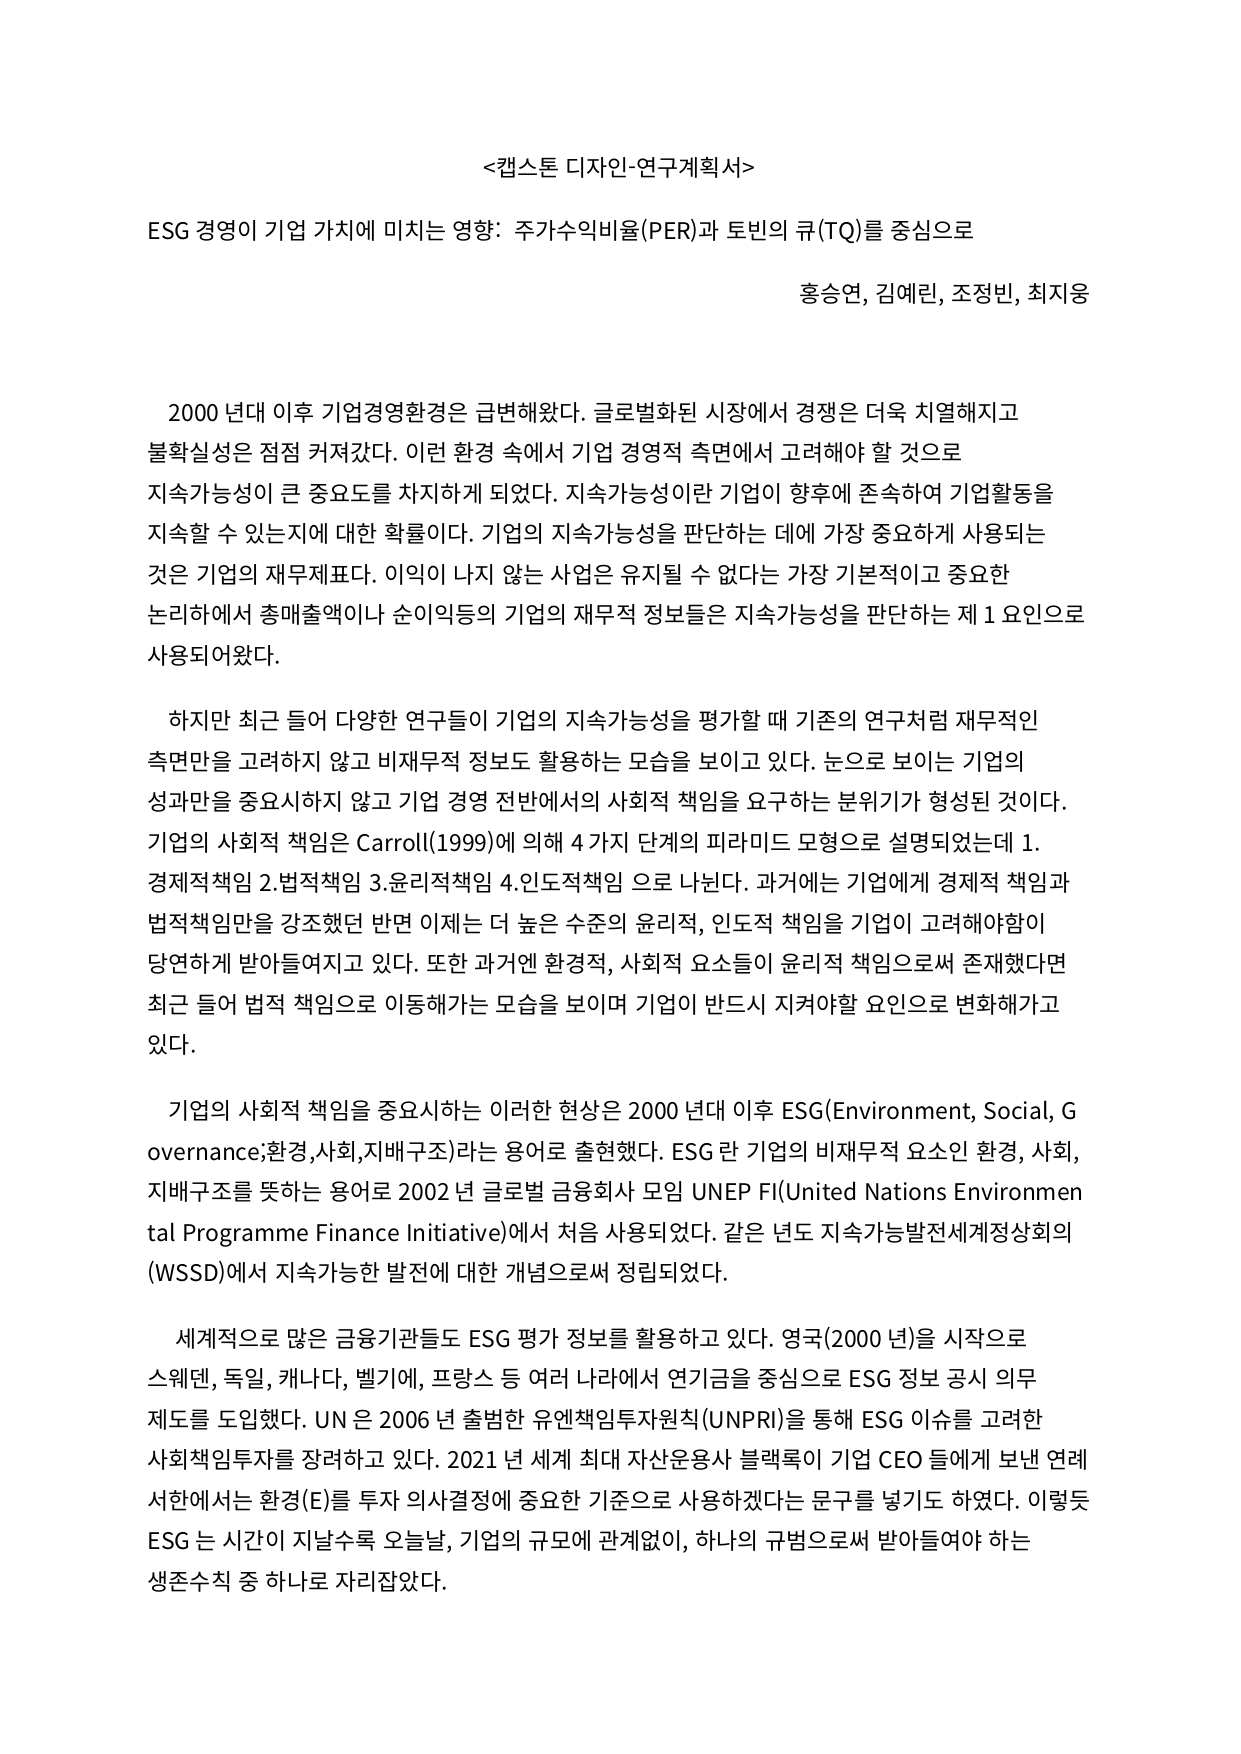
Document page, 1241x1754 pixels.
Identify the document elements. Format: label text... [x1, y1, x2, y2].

text 2000년대 이후 기업경영환경은 급변해왔다. 글로벌화된 시장에서 경쟁은 더욱 치열해지고 불확실성은 점점 커져갔다. 이런 환경 속에서 기업 경영적 측면에서 고려해야 할 것으로 지속가능성이 큰 중요도를 차지하게 되었다. 지속가능성이란 기업이 향후에 존속하여 기업활동을 지속할 수 있는지에 대한 확률이다. 기업의 지속가능성을 판단하는 데에 가장 중요하게 사용되는 것은 기업의 재무제표다. 이익이 나지 않는 사업은 유지될 수 없다는 가장 기본적이고 중요한 논리하에서 총매출액이나 순이익등의 기업의 재무적 정보들은 지속가능성을 판단하는 제1요인으로 사용되어왔다. [148, 394, 1090, 671]
text 하지만 최근 들어 다양한 연구들이 기업의 지속가능성을 평가할 때 기존의 연구처럼 재무적인 측면만을 고려하지 않고 비재무적 정보도 활용하는 모습을 보이고 있다. 눈으로 보이는 기업의 성과만을 중요시하지 않고 기업 경영 전반에서의 사회적 책임을 요구하는 분위기가 형성된 것이다. 기업의 사회적 책임은 Carroll(1999)에 의해 4가지 단계의 피라미드 모형으로 설명되었는데 1.경제적책임 2.법적책임 3.윤리적책임 4.인도적책임 으로 나뉜다. 과거에는 기업에게 경제적 책임과 법적책임만을 강조했던 반면 이제는 더 높은 수준의 윤리적, 인도적 책임을 기업이 고려해야함이 당연하게 받아들여지고 있다. 또한 과거엔 환경적, 사회적 요소들이 윤리적 책임으로써 존재했다면 최근 들어 법적 책임으로 이동해가는 모습을 보이며 기업이 반드시 지켜야할 요인으로 변화해가고 있다. [148, 703, 1090, 1061]
text <캡스톤 디자인-연구계획서> [148, 150, 1090, 183]
text 세계적으로 많은 금융기관들도 ESG 평가 정보를 활용하고 있다. 영국(2000년)을 시작으로 스웨덴, 독일, 캐나다, 벨기에, 프랑스 등 여러 나라에서 연기금을 중심으로 ESG 정보 공시 의무 제도를 도입했다. UN은 2006년 출범한 유엔책임투자원칙(UNPRI)을 통해 ESG 이슈를 고려한 사회책임투자를 장려하고 있다. 2021년 세계 최대 자산운용사 블랙록이 기업 CEO들에게 보낸 연례 서한에서는 환경(E)를 투자 의사결정에 중요한 기준으로 사용하겠다는 문구를 넣기도 하였다. 이렇듯 ESG는 시간이 지날수록 오늘날, 기업의 규모에 관계없이, 하나의 규범으로써 받아들여야 하는 생존수칙 중 하나로 자리잡았다. [148, 1321, 1090, 1597]
text ESG경영이 기업 가치에 미치는 영향: 주가수익비율(PER)과 토빈의 큐(TQ)를 중심으로 [148, 213, 1090, 246]
text 기업의 사회적 책임을 중요시하는 이러한 현상은 2000년대 이후 ESG(Environment, Social, Governance;환경,사회,지배구조)라는 용어로 출현했다. ESG란 기업의 비재무적 요소인 환경, 사회, 지배구조를 뜻하는 용어로 2002년 글로벌 금융회사 모임 UNEP FI(United Nations Environmental Programme Finance Initiative)에서 처음 사용되었다. 같은 년도 지속가능발전세계정상회의(WSSD)에서 지속가능한 발전에 대한 개념으로써 정립되었다. [148, 1093, 1090, 1288]
text 홍승연, 김예린, 조정빈, 최지웅 [148, 276, 1090, 309]
